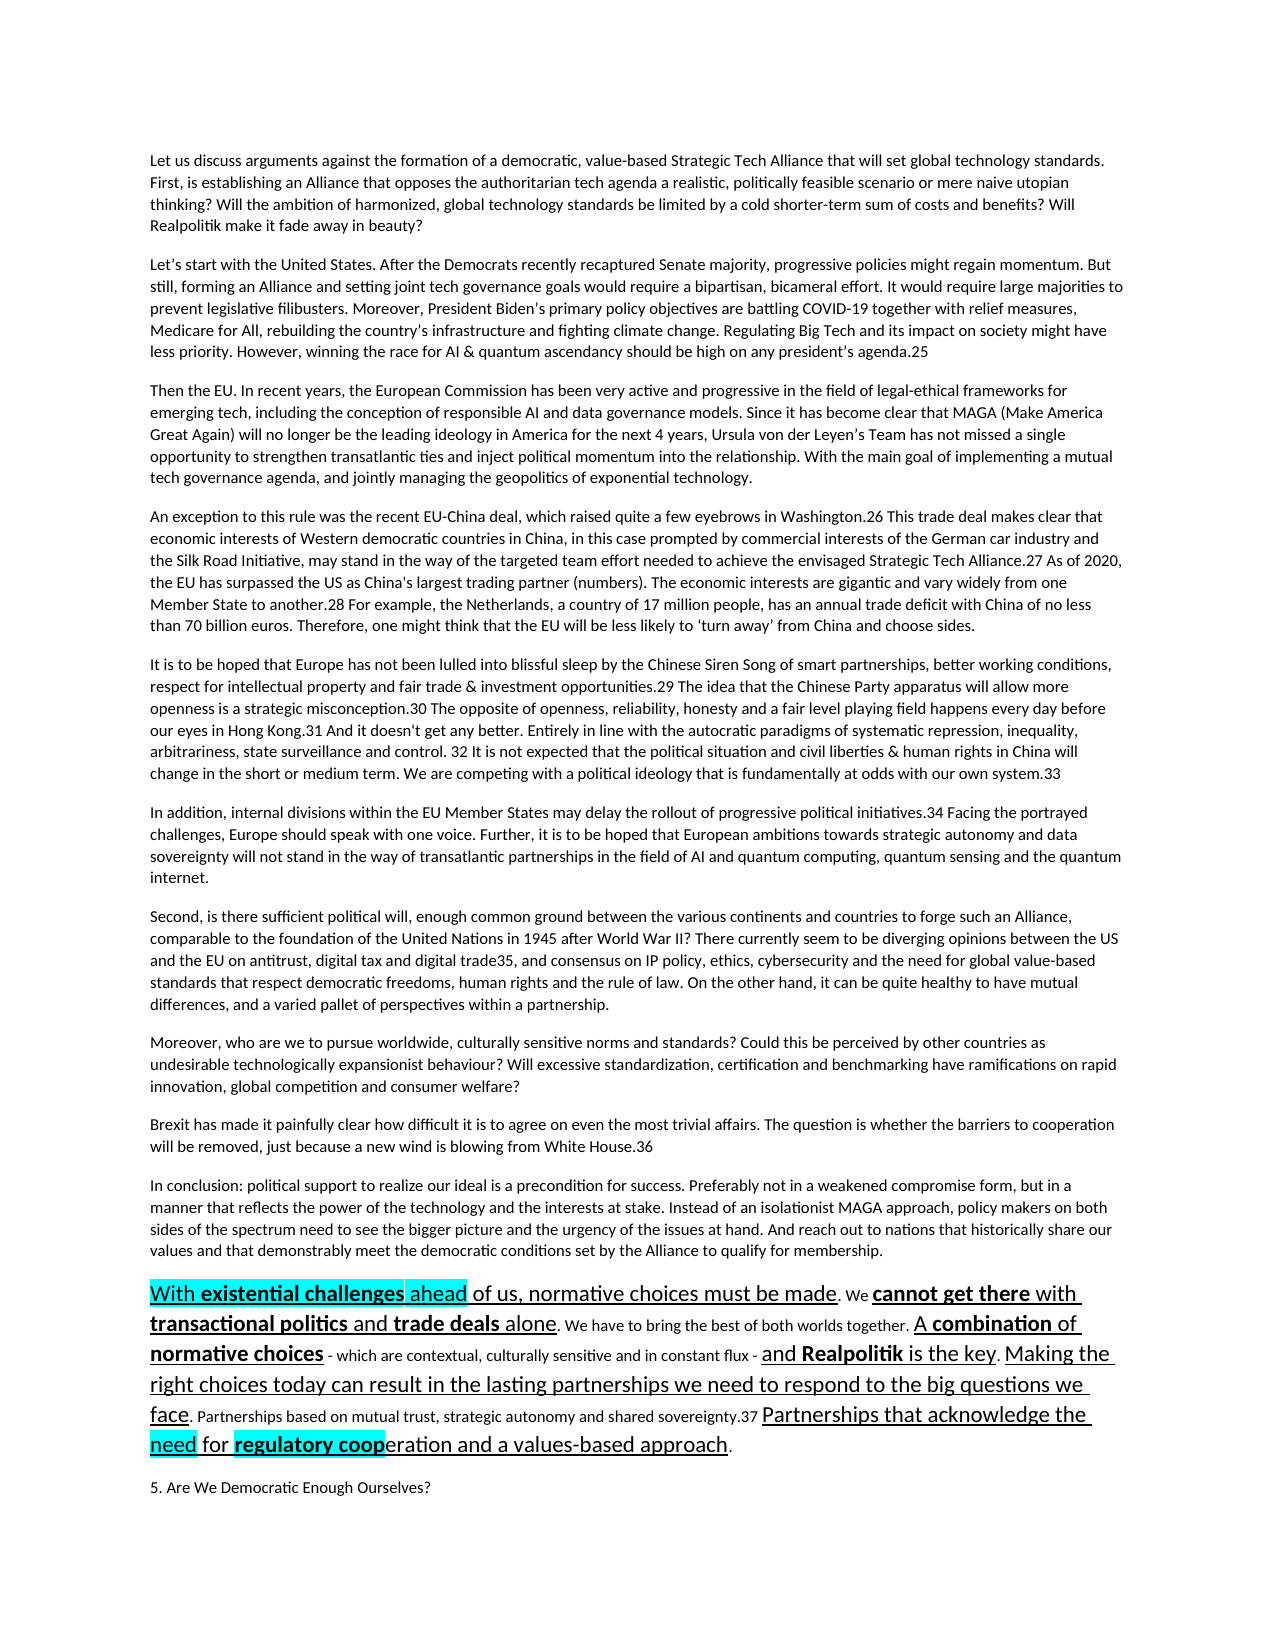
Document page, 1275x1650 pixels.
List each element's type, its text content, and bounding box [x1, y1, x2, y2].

text An exception to this rule was the recent EU-China deal, which raised quite a few eyebrows in Washington.26 This trade deal makes clear that economic interests of Western democratic countries in China, in this case prompted by commercial interests of the German car industry and the Silk Road Initiative, may stand in the way of the targeted team effort needed to achieve the envisaged Strategic Tech Alliance.27 As of 2020, the EU has surpassed the US as China's largest trading partner (numbers). The economic interests are gigantic and vary widely from one Member State to another.28 For example, the Netherlands, a country of 17 million people, has an annual trade deficit with China of no less than 70 billion euros. Therefore, one might think that the EU will be less likely to ‘turn away’ from China and choose sides. [150, 506, 1125, 636]
text With existential challenges ahead of us, normative choices must be made. We cannot get there with transactional politics and trade deals alone. We have to bring the best of both worlds together. A combination of normative choices - which are contextual, culturally sensitive and in constant flux - and Realpolitik is the key. Making the right choices today can result in the lasting partnerships we need to respond to the big questions we face. Partnerships based on mutual trust, strategic autonomy and shared sovereignty.37 Partnerships that acknowledge the need for regulatory cooperation and a values-based approach. [150, 1279, 1125, 1458]
text Second, is there sufficient political will, enough common ground between the various continents and countries to forge such an Alliance, comparable to the foundation of the United Nations in 1945 after World War II? There currently seem to be diverging opinions between the US and the EU on antitrust, digital tax and digital trade35, and consensus on IP policy, ethics, cybersecurity and the need for global value-based standards that respect democratic freedoms, human rights and the rule of law. On the other hand, it can be quite healthy to have mutual differences, and a varied pallet of perspectives within a partnership. [150, 906, 1125, 1014]
text 5. Are We Democratic Enough Ourselves? [150, 1477, 1125, 1497]
text Let us discuss arguments against the formation of a democratic, value-based Strategic Tech Alliance that will set global technology standards. First, is establishing an Alliance that opposes the authoritarian tech agenda a realistic, politically feasible scenario or mere naive utopian thinking? Will the ambition of harmonized, global technology standards be limited by a cold shorter-term sum of costs and benefits? Will Realpolitik make it fade away in beauty? [150, 150, 1125, 236]
text It is to be hoped that Europe has not been lulled into blissful sleep by the Chinese Siren Song of smart partnerships, better working conditions, respect for intellectual property and fair trade & investment opportunities.29 The idea that the Chinese Party apparatus will allow more openness is a strategic misconception.30 The opposite of openness, reliability, honesty and a fair level playing field happens every day before our eyes in Hong Kong.31 And it doesn't get any better. Entirely in line with the autocratic paradigms of systematic repression, inequality, arbitrariness, state surveillance and control. 32 It is not expected that the political situation and civil liberties & human rights in China will change in the short or medium term. We are competing with a political ideology that is fundamentally at odds with our own system.33 [150, 654, 1125, 784]
text Brexit has made it painfully clear how difficult it is to agree on even the most trivial affairs. The question is whether the barriers to cooperation will be removed, just because a new wind is blowing from White House.36 [150, 1114, 1125, 1157]
text Then the EU. In recent years, the European Commission has been very active and progressive in the field of legal-ethical frameworks for emerging tech, including the conception of responsible AI and data governance models. Since it has become clear that MAGA (Make America Great Again) will no longer be the leading ideology in America for the next 4 years, Ursula von der Leyen’s Team has not missed a single opportunity to strengthen transatlantic ties and inject political momentum into the relationship. With the main goal of implementing a mutual tech governance agenda, and jointly managing the geopolitics of exponential technology. [150, 380, 1125, 488]
text Moreover, who are we to pursue worldwide, culturally sensitive norms and standards? Could this be perceived by other countries as undesirable technologically expansionist behaviour? Will excessive standardization, certification and benchmarking have ramifications on rapid innovation, global competition and consumer welfare? [150, 1032, 1125, 1096]
text In conclusion: political support to realize our ideal is a precondition for success. Preferably not in a weakened compromise form, but in a manner that reflects the power of the technology and the interests at stake. Instead of an isolationist MAGA approach, policy makers on both sides of the spectrum need to see the bigger picture and the urgency of the issues at hand. And reach out to nations that historically share our values and that demonstrably meet the democratic conditions set by the Alliance to qualify for membership. [150, 1175, 1125, 1261]
text Let’s start with the United States. After the Democrats recently recaptured Senate majority, progressive policies might regain momentum. But still, forming an Alliance and setting joint tech governance goals would require a bipartisan, bicameral effort. It would require large majorities to prevent legislative filibusters. Moreover, President Biden’s primary policy objectives are battling COVID-19 together with relief measures, Medicare for All, rebuilding the country’s infrastructure and fighting climate change. Regulating Big Tech and its impact on society might have less priority. However, winning the race for AI & quantum ascendancy should be high on any president’s agenda.25 [150, 254, 1125, 362]
text In addition, internal divisions within the EU Member States may delay the rollout of progressive political initiatives.34 Facing the portrayed challenges, Europe should speak with one voice. Further, it is to be hoped that European ambitions towards strategic autonomy and data sovereignty will not stand in the way of transatlantic partnerships in the field of AI and quantum computing, quantum sensing and the quantum internet. [150, 802, 1125, 888]
